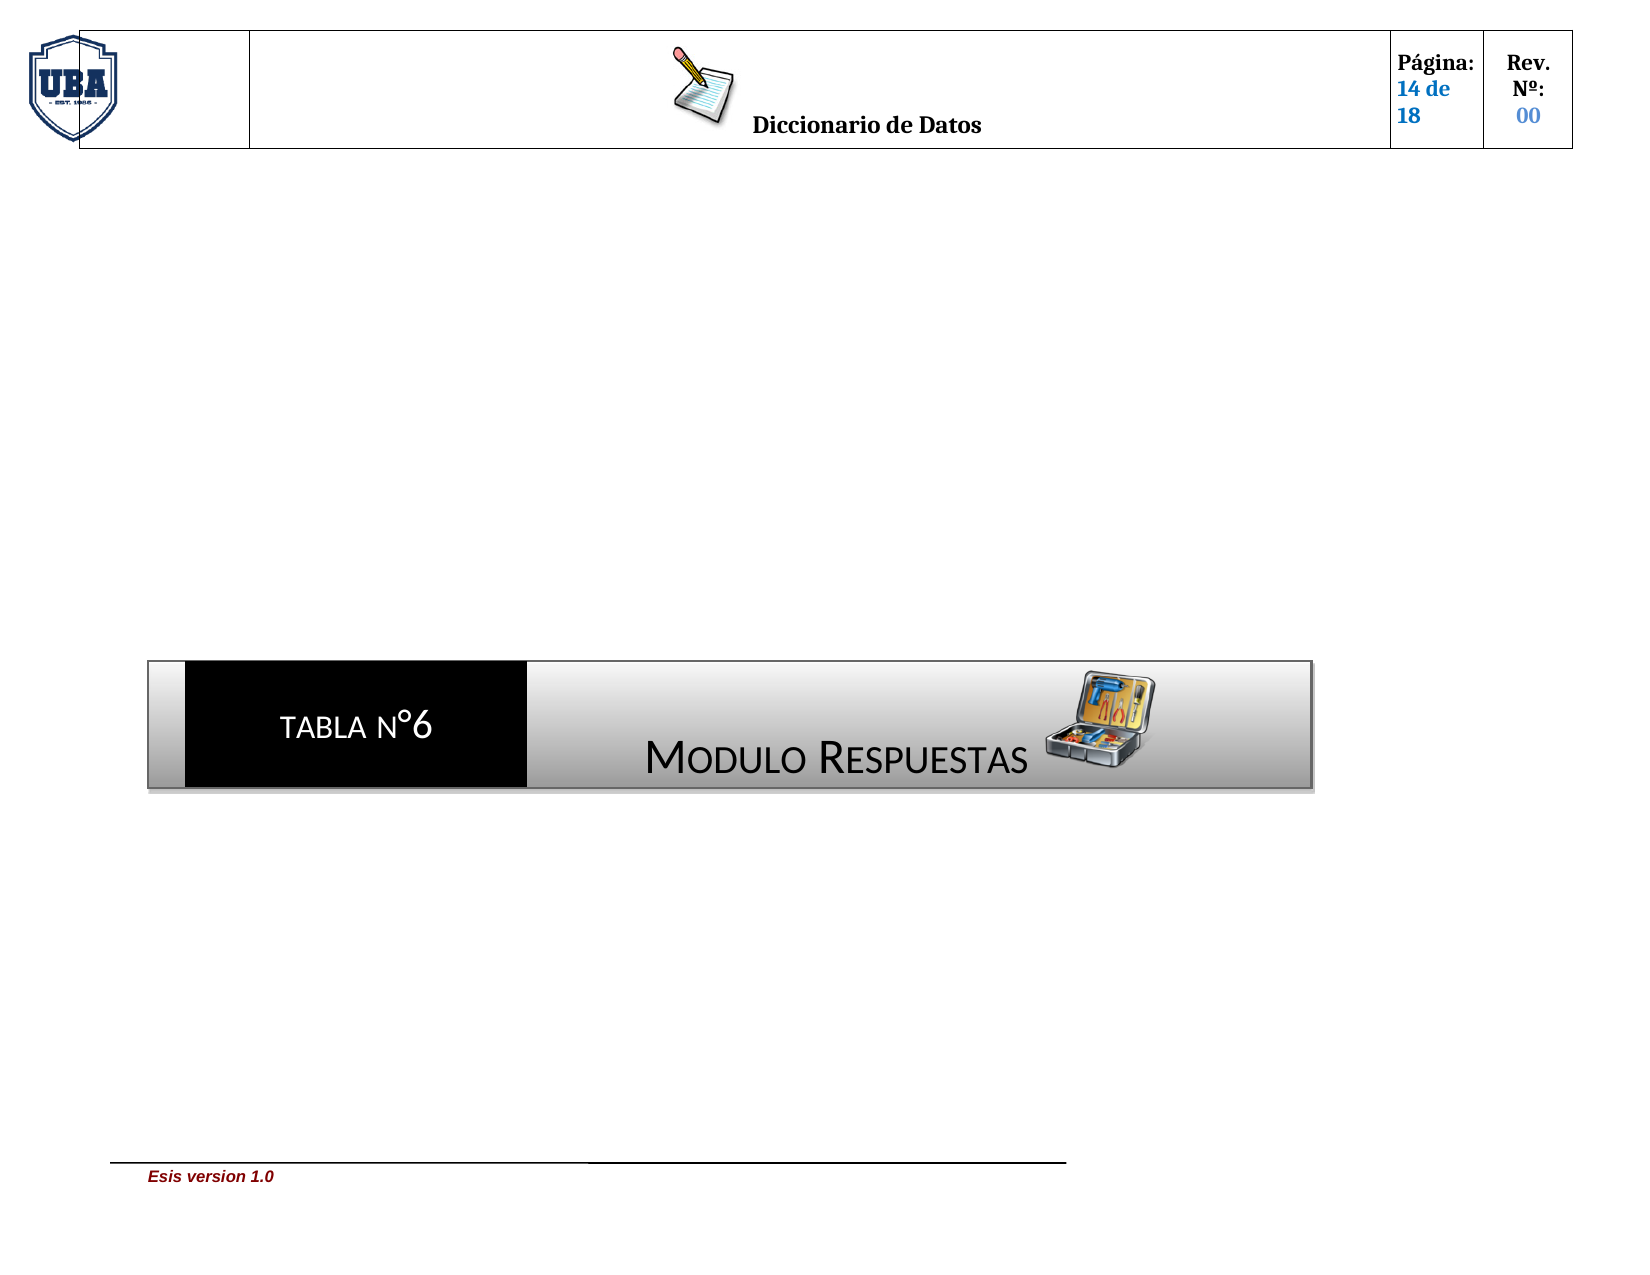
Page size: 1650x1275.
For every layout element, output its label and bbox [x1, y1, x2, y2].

picture [657, 38, 747, 134]
picture [1045, 661, 1158, 774]
picture [80, 31, 120, 147]
picture [25, 29, 79, 147]
